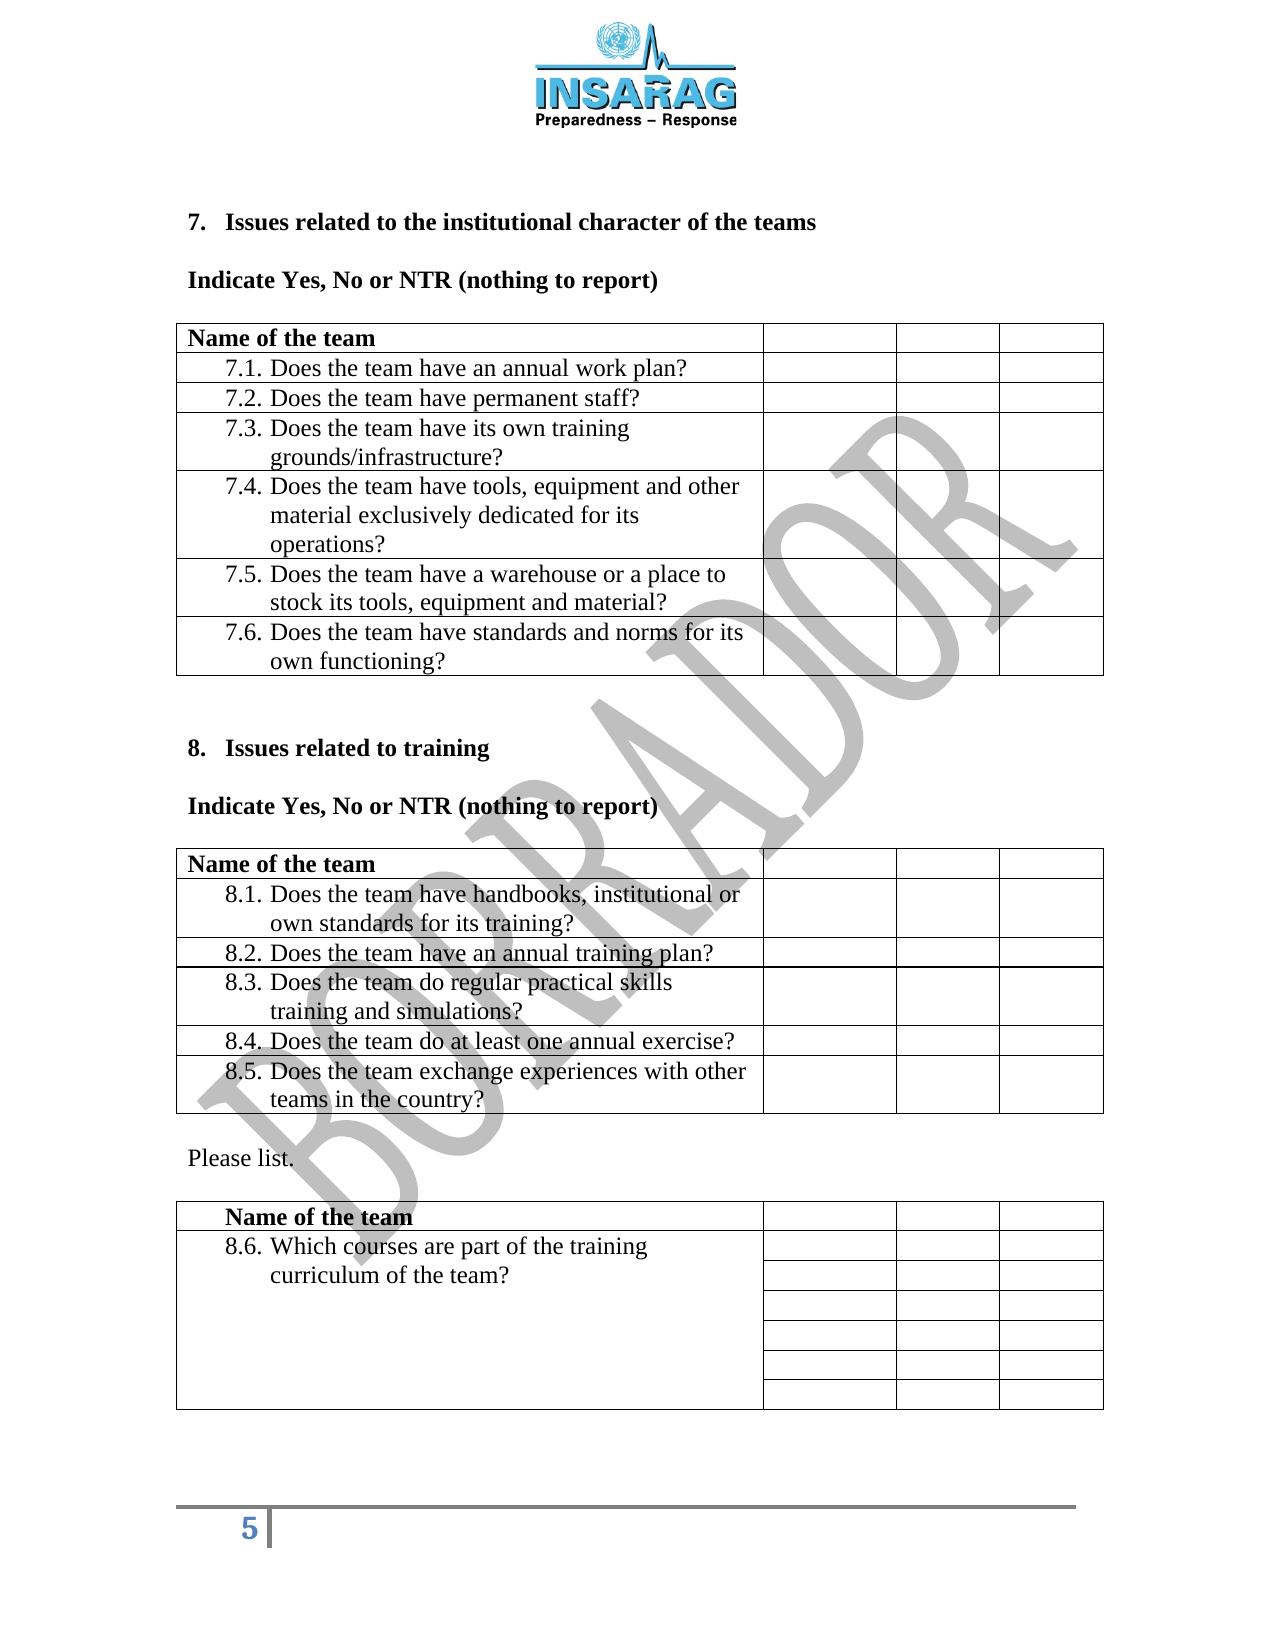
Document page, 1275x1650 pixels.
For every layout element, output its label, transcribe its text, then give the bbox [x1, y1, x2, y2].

table_cell [764, 1026, 896, 1055]
table_header [1000, 1202, 1103, 1230]
table_cell [1000, 1261, 1103, 1290]
table_cell [764, 1261, 896, 1290]
table_cell [764, 471, 896, 558]
list Issues related to training [187, 733, 1087, 762]
table_header Name of the team [177, 324, 763, 352]
table_cell [897, 1261, 999, 1290]
table_cell [1000, 1380, 1103, 1409]
table_cell Does the team have handbooks, institutional or own standards for its training? [177, 879, 763, 937]
table_cell [897, 413, 999, 470]
table_cell [1000, 1321, 1103, 1349]
table_cell [897, 1291, 999, 1320]
table_cell [897, 1026, 999, 1055]
table_cell [764, 1231, 896, 1260]
text Please list. [187, 1143, 1087, 1172]
table_cell [764, 1291, 896, 1320]
table_header [897, 849, 999, 878]
table_header [764, 849, 896, 878]
table_cell Does the team have an annual work plan? [177, 353, 763, 382]
list Issues related to the institutional character of the teams [187, 207, 1087, 236]
table_cell Does the team exchange experiences with other teams in the country? [177, 1056, 763, 1113]
table_cell [764, 617, 896, 675]
table_header [1000, 324, 1103, 352]
table_cell [1000, 383, 1103, 412]
table_header Name of the team [177, 1202, 763, 1230]
table_cell Which courses are part of the training curriculum of the team? [177, 1231, 763, 1409]
table_cell [897, 1380, 999, 1409]
table_cell Does the team do at least one annual exercise? [177, 1026, 763, 1055]
table_cell [897, 1056, 999, 1113]
table_cell [1000, 559, 1103, 616]
table_cell [897, 938, 999, 966]
table_header [764, 1202, 896, 1230]
table_cell [1000, 471, 1103, 558]
table_cell [1000, 1026, 1103, 1055]
table_cell [1000, 1351, 1103, 1379]
table_cell [1000, 1231, 1103, 1260]
table_cell Does the team have tools, equipment and other material exclusively dedicated for its operations? [177, 471, 763, 558]
table_cell [764, 1351, 896, 1379]
text Indicate Yes, No or NTR (nothing to report) [187, 791, 1087, 819]
table_cell Does the team do regular practical skills training and simulations? [177, 968, 763, 1025]
table_header [764, 324, 896, 352]
table_header [897, 1202, 999, 1230]
table_cell [1000, 617, 1103, 675]
table_header [1000, 849, 1103, 878]
table_cell [897, 1321, 999, 1349]
table_cell [764, 413, 896, 470]
table_header Name of the team [177, 849, 763, 878]
table_cell [764, 938, 896, 966]
table_cell [764, 1380, 896, 1409]
table_cell [1000, 1056, 1103, 1113]
table_cell [1000, 879, 1103, 937]
table_cell [764, 1321, 896, 1349]
table_cell [897, 383, 999, 412]
table_cell [764, 879, 896, 937]
table_cell Does the team have a warehouse or a place to stock its tools, equipment and material? [177, 559, 763, 616]
table_cell [897, 559, 999, 616]
table_cell Does the team have standards and norms for its own functioning? [177, 617, 763, 675]
table_cell Does the team have an annual training plan? [177, 938, 763, 966]
table_cell Does the team have its own training grounds/infrastructure? [177, 413, 763, 470]
table_cell [897, 968, 999, 1025]
table_cell [897, 617, 999, 675]
table_cell [764, 968, 896, 1025]
table_cell [897, 353, 999, 382]
table_cell [1000, 1291, 1103, 1320]
table_cell [1000, 353, 1103, 382]
table_header [897, 324, 999, 352]
text Indicate Yes, No or NTR (nothing to report) [187, 265, 1087, 294]
table_cell [897, 879, 999, 937]
table_cell [764, 383, 896, 412]
table_cell [1000, 413, 1103, 470]
table_cell [897, 1231, 999, 1260]
table_cell [1000, 968, 1103, 1025]
picture [535, 22, 737, 128]
table_cell [1000, 938, 1103, 966]
table_cell [897, 1351, 999, 1379]
table_cell Does the team have permanent staff? [177, 383, 763, 412]
table_cell [764, 353, 896, 382]
table_cell [764, 1056, 896, 1113]
table_cell [897, 471, 999, 558]
table_cell [764, 559, 896, 616]
